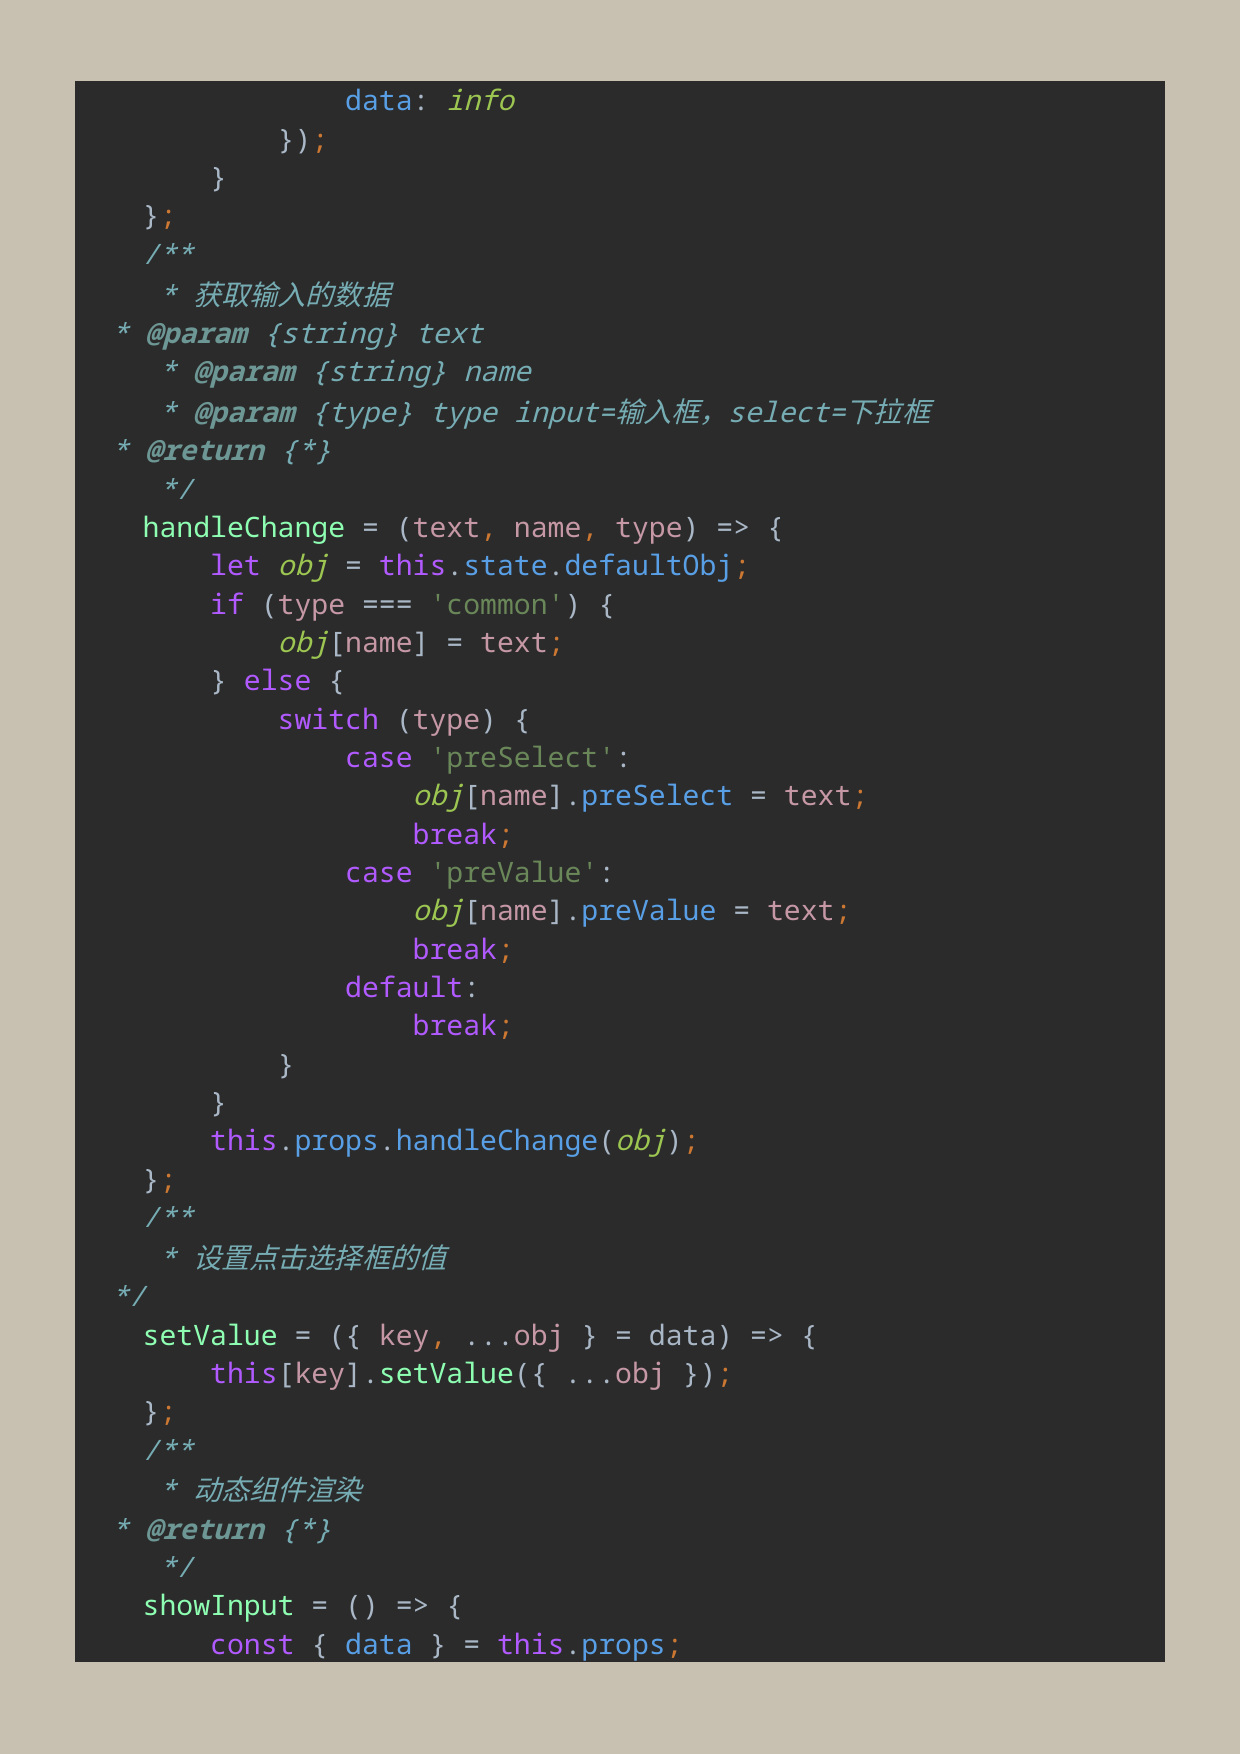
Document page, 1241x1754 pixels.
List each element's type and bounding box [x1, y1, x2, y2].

text [75, 81, 1165, 1662]
